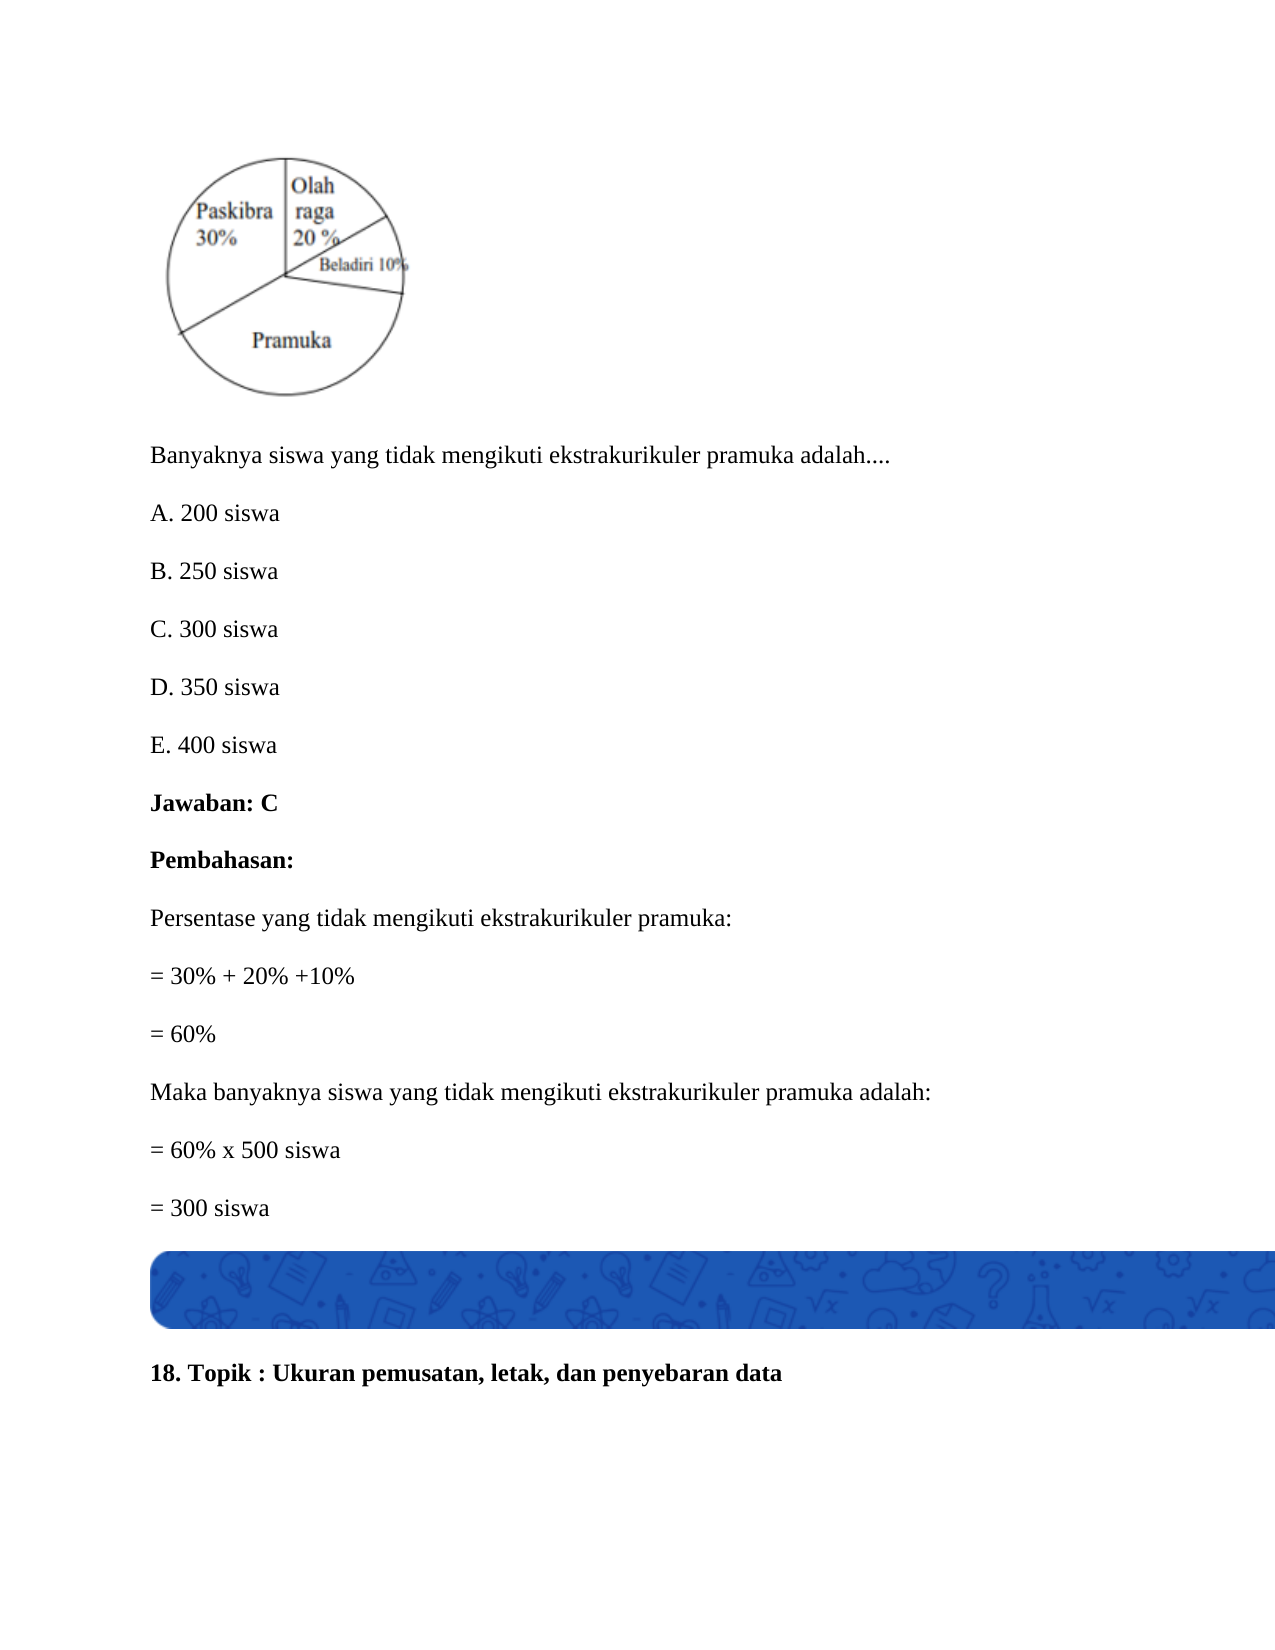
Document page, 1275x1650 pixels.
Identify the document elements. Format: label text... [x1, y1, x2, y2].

text Maka banyaknya siswa yang tidak mengikuti ekstrakurikuler pramuka adalah: [150, 1077, 1125, 1106]
text A. 200 siswa [150, 498, 1125, 527]
text = 60% [150, 1019, 1125, 1048]
text E. 400 siswa [150, 730, 1125, 758]
picture [150, 150, 418, 411]
text = 30% + 20% +10% [150, 961, 1125, 990]
text C. 300 siswa [150, 614, 1125, 643]
text D. 350 siswa [150, 672, 1125, 701]
text Persentase yang tidak mengikuti ekstrakurikuler pramuka: [150, 903, 1125, 932]
text Jawaban: C [150, 788, 1125, 816]
text = 300 siswa [150, 1193, 1125, 1222]
text Pembahasan: [150, 846, 1125, 874]
text 18. Topik : Ukuran pemusatan, letak, dan penyebaran data [150, 1358, 1125, 1387]
text B. 250 siswa [150, 556, 1125, 585]
picture [150, 1251, 1275, 1329]
text Banyaknya siswa yang tidak mengikuti ekstrakurikuler pramuka adalah.... [150, 440, 1125, 469]
text = 60% x 500 siswa [150, 1135, 1125, 1164]
